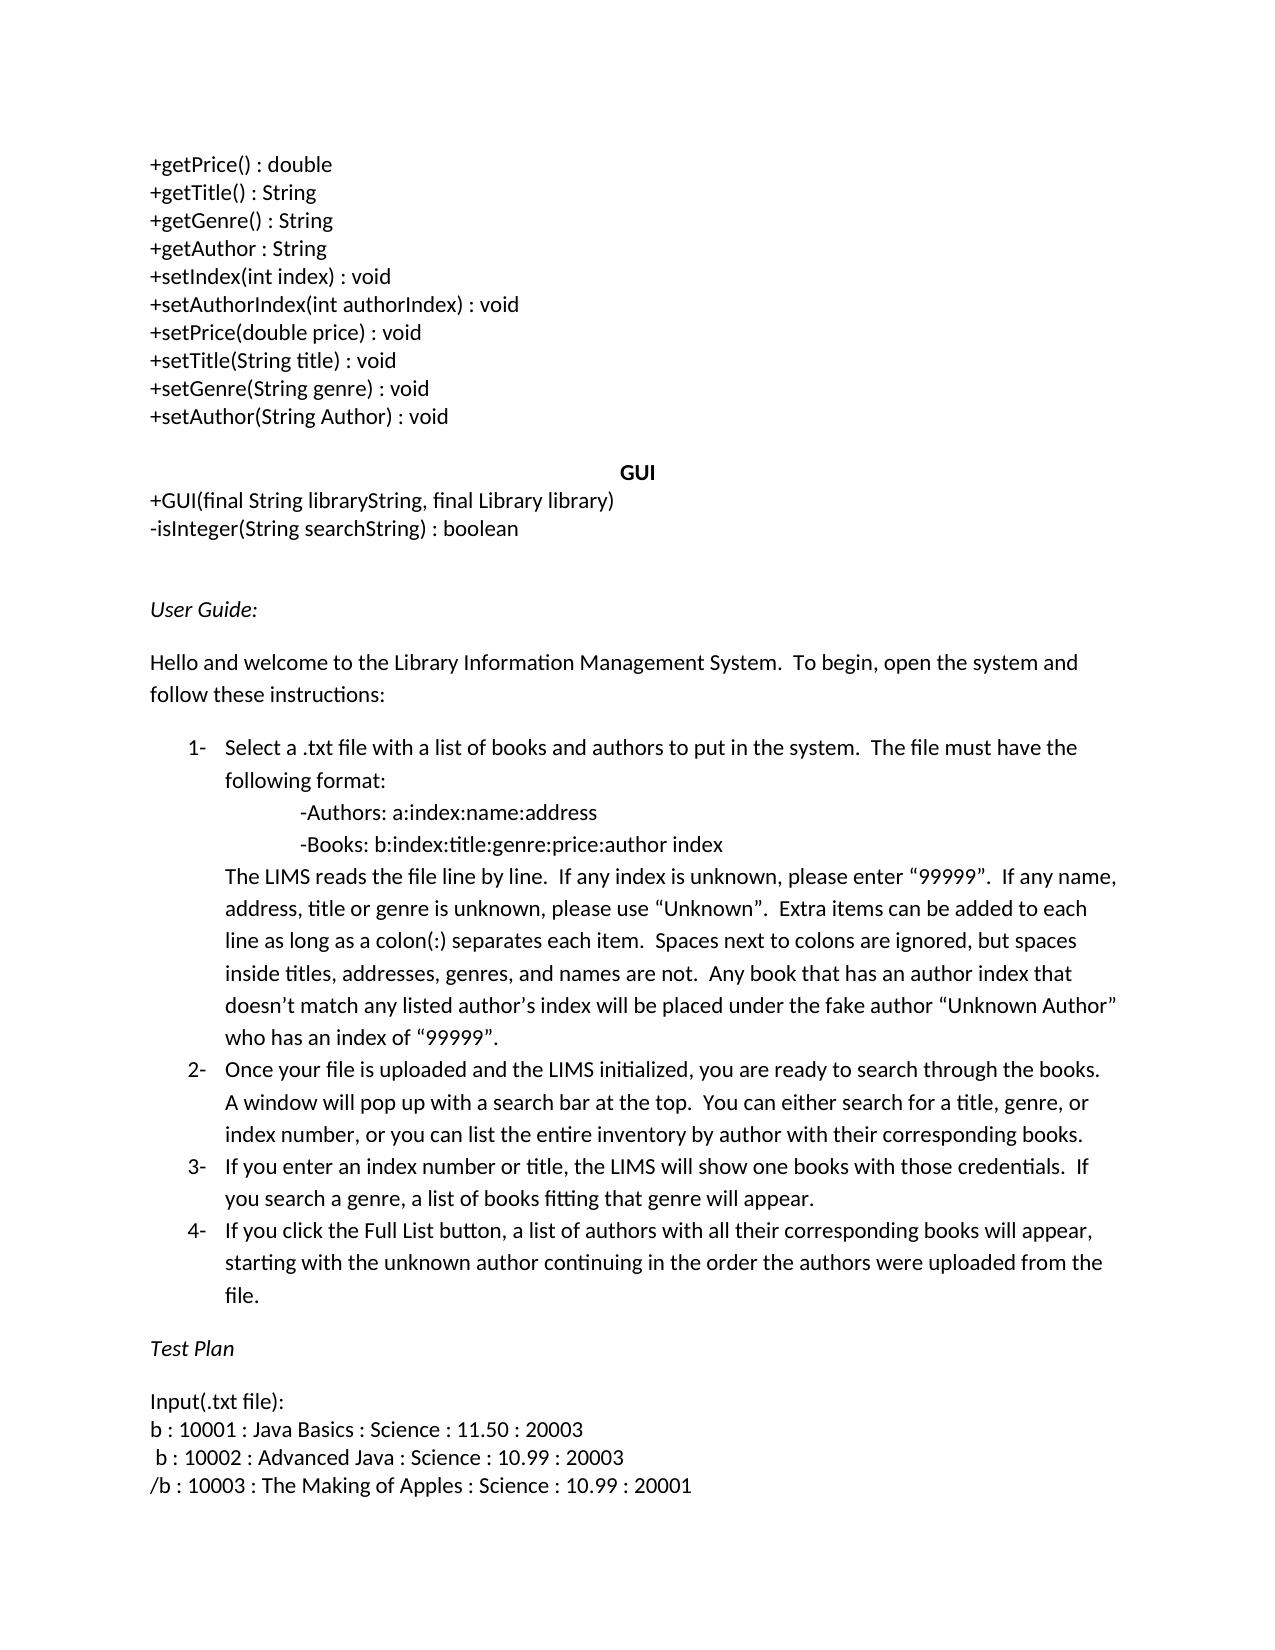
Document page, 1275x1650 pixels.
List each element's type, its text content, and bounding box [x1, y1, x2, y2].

text -isInteger(String searchString) : boolean [150, 514, 1125, 542]
text +getPrice() : double [150, 150, 1125, 178]
list -Authors: a:index:name:address [225, 798, 1125, 826]
text Hello and welcome to the Library Information Management System. To begin, open the system and follow these instructions: [150, 648, 1125, 708]
text Test Plan [150, 1334, 1125, 1362]
text +setAuthor(String Author) : void [150, 402, 1125, 430]
text +getTitle() : String [150, 178, 1125, 206]
text /b : 10003 : The Making of Apples : Science : 10.99 : 20001 [150, 1471, 1125, 1499]
text Input(.txt file): [150, 1387, 1125, 1415]
list If you click the Full List button, a list of authors with all their corresponding books will appear, starting with the unknown author continuing in the order the authors were uploaded from the file. [187, 1216, 1125, 1309]
text +setAuthorIndex(int authorIndex) : void [150, 290, 1125, 318]
text +GUI(final String libraryString, final Library library) [150, 486, 1125, 514]
text +setGenre(String genre) : void [150, 374, 1125, 402]
text +setIndex(int index) : void [150, 262, 1125, 290]
list The LIMS reads the file line by line. If any index is unknown, please enter “99999”. If any name, address, title or genre is unknown, please use “Unknown”. Extra items can be added to each line as long as a colon(:) separates each item. Spaces next to colons are ignored, but spaces inside titles, addresses, genres, and names are not. Any book that has an author index that doesn’t match any listed author’s index will be placed under the fake author “Unknown Author” who has an index of “99999”. [225, 862, 1125, 1051]
text +getGenre() : String [150, 206, 1125, 234]
text b : 10001 : Java Basics : Science : 11.50 : 20003 [150, 1415, 1125, 1443]
list Once your file is uploaded and the LIMS initialized, you are ready to search through the books. A window will pop up with a search bar at the top. You can either search for a title, genre, or index number, or you can list the entire inventory by author with their corresponding books. [187, 1055, 1125, 1148]
text GUI [150, 458, 1125, 486]
text b : 10002 : Advanced Java : Science : 10.99 : 20003 [150, 1443, 1125, 1471]
text +setPrice(double price) : void [150, 318, 1125, 346]
text +getAuthor : String [150, 234, 1125, 262]
text +setTitle(String title) : void [150, 346, 1125, 374]
list If you enter an index number or title, the LIMS will show one books with those credentials. If you search a genre, a list of books fitting that genre will appear. [187, 1152, 1125, 1212]
text User Guide: [150, 595, 1125, 623]
list Select a .txt file with a list of books and authors to put in the system. The file must have the following format: [187, 733, 1125, 794]
list -Books: b:index:title:genre:price:author index [225, 830, 1125, 858]
